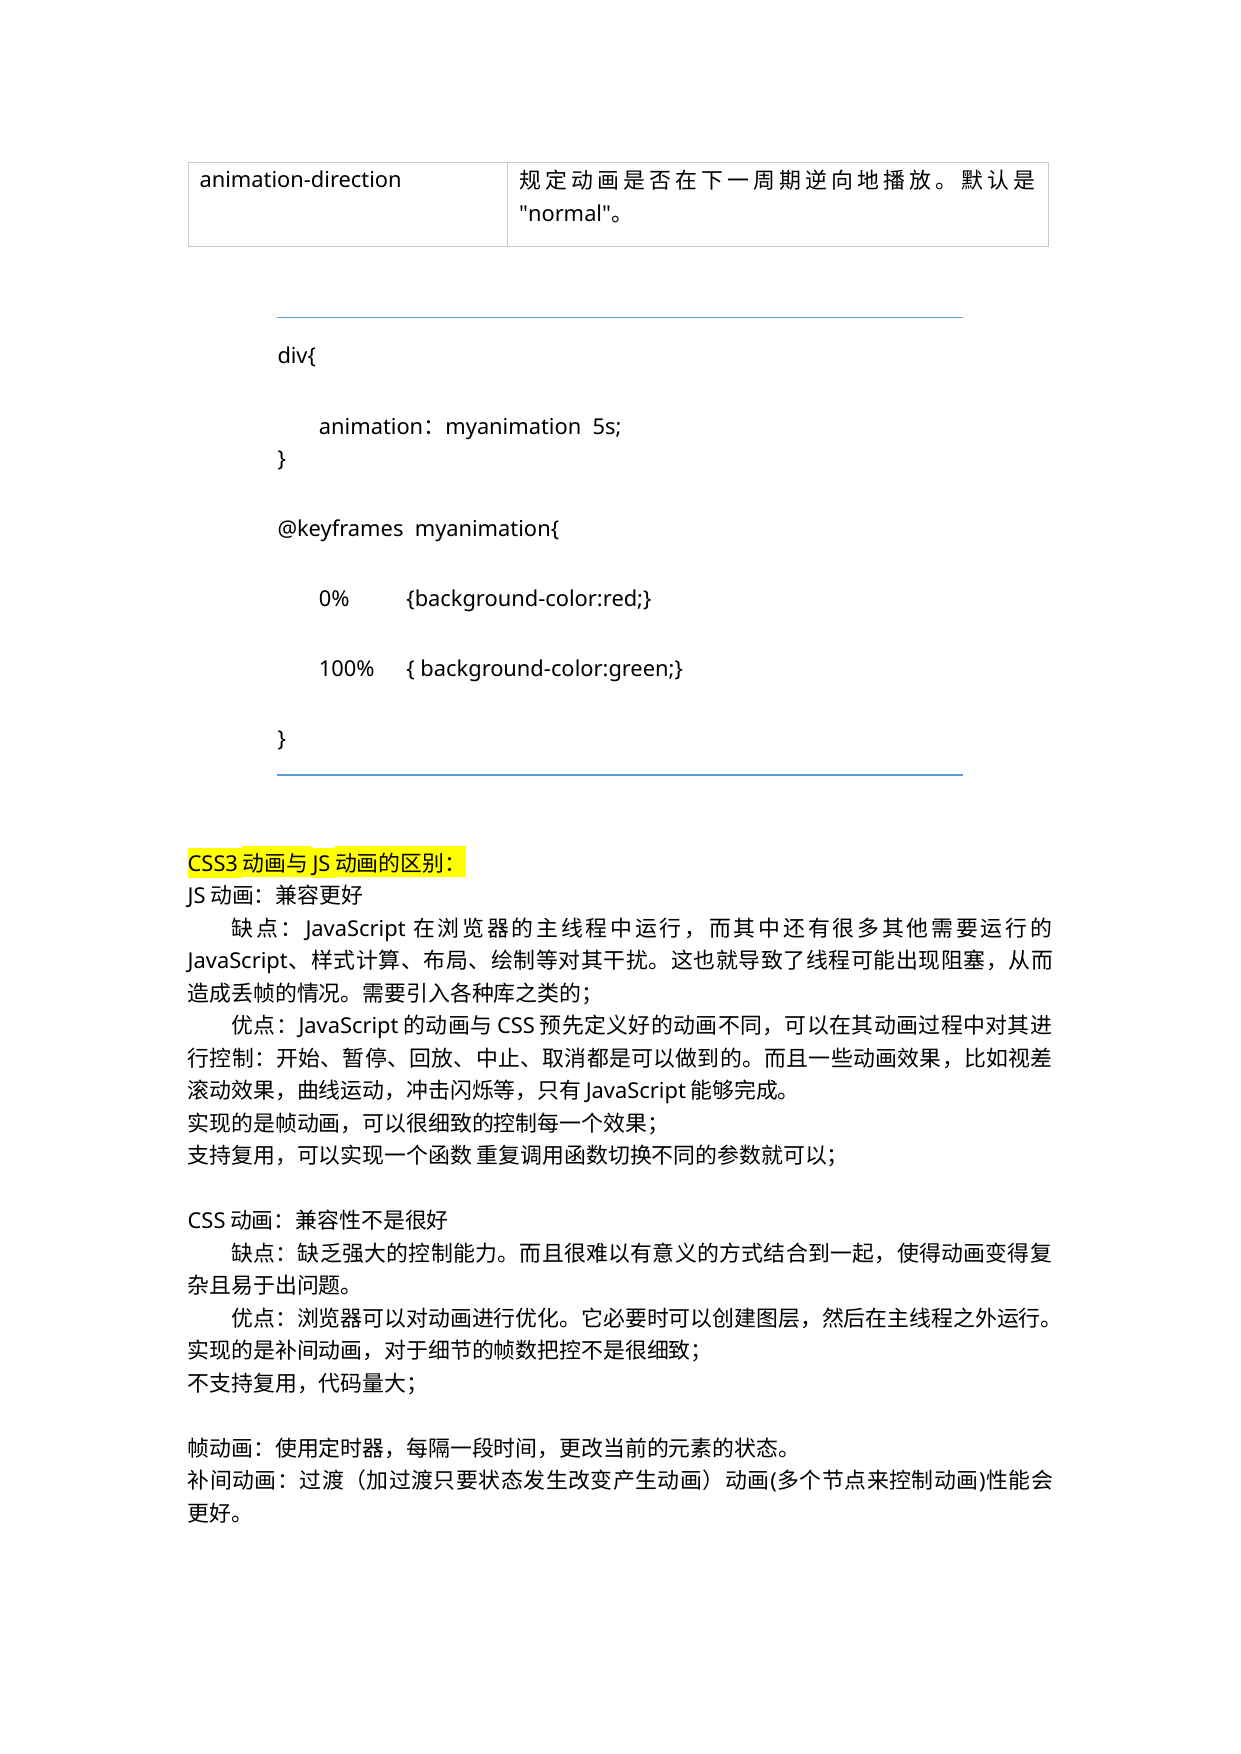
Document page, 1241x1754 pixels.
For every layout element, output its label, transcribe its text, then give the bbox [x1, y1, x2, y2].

text 实现的是补间动画，对于细节的帧数把控不是很细致； [187, 1333, 1053, 1366]
table_cell animation-direction [189, 163, 507, 246]
text } [277, 699, 963, 774]
text animation：myanimation 5s; } [277, 387, 963, 474]
text 0% {background-color:red;} [277, 559, 963, 614]
table_cell 规定动画是否在下一周期逆向地播放。默认是 "normal"。 [508, 163, 1048, 246]
text JS动画：兼容更好 [187, 878, 1053, 911]
text 优点：JavaScript的动画与CSS预先定义好的动画不同，可以在其动画过程中对其进行控制：开始、暂停、回放、中止、取消都是可以做到的。而且一些动画效果，比如视差滚动效果，曲线运动，冲击闪烁等，只有JavaScript能够完成。 [187, 1008, 1053, 1106]
text @keyframes myanimation{ [277, 489, 963, 544]
text 不支持复用，代码量大； [187, 1366, 1053, 1398]
text CSS动画：兼容性不是很好 [187, 1203, 1053, 1236]
text 帧动画：使用定时器，每隔一段时间，更改当前的元素的状态。 补间动画：过渡（加过渡只要状态发生改变产生动画）动画(多个节点来控制动画)性能会更好。 [187, 1431, 1053, 1528]
text 实现的是帧动画，可以很细致的控制每一个效果； [187, 1106, 1053, 1138]
text CSS3动画与JS动画的区别： [335, 846, 1053, 878]
text div{ [277, 318, 963, 371]
text 缺点：缺乏强大的控制能力。而且很难以有意义的方式结合到一起，使得动画变得复杂且易于出问题。 [187, 1236, 1053, 1301]
text 100% { background-color:green;} [277, 629, 963, 684]
text 优点：浏览器可以对动画进行优化。它必要时可以创建图层，然后在主线程之外运行。 [187, 1301, 1053, 1333]
text 支持复用，可以实现一个函数 重复调用函数切换不同的参数就可以； [187, 1138, 1053, 1171]
text 缺点：JavaScript在浏览器的主线程中运行，而其中还有很多其他需要运行的JavaScript、样式计算、布局、绘制等对其干扰。这也就导致了线程可能出现阻塞，从而造成丢帧的情况。需要引入各种库之类的； [187, 911, 1053, 1008]
